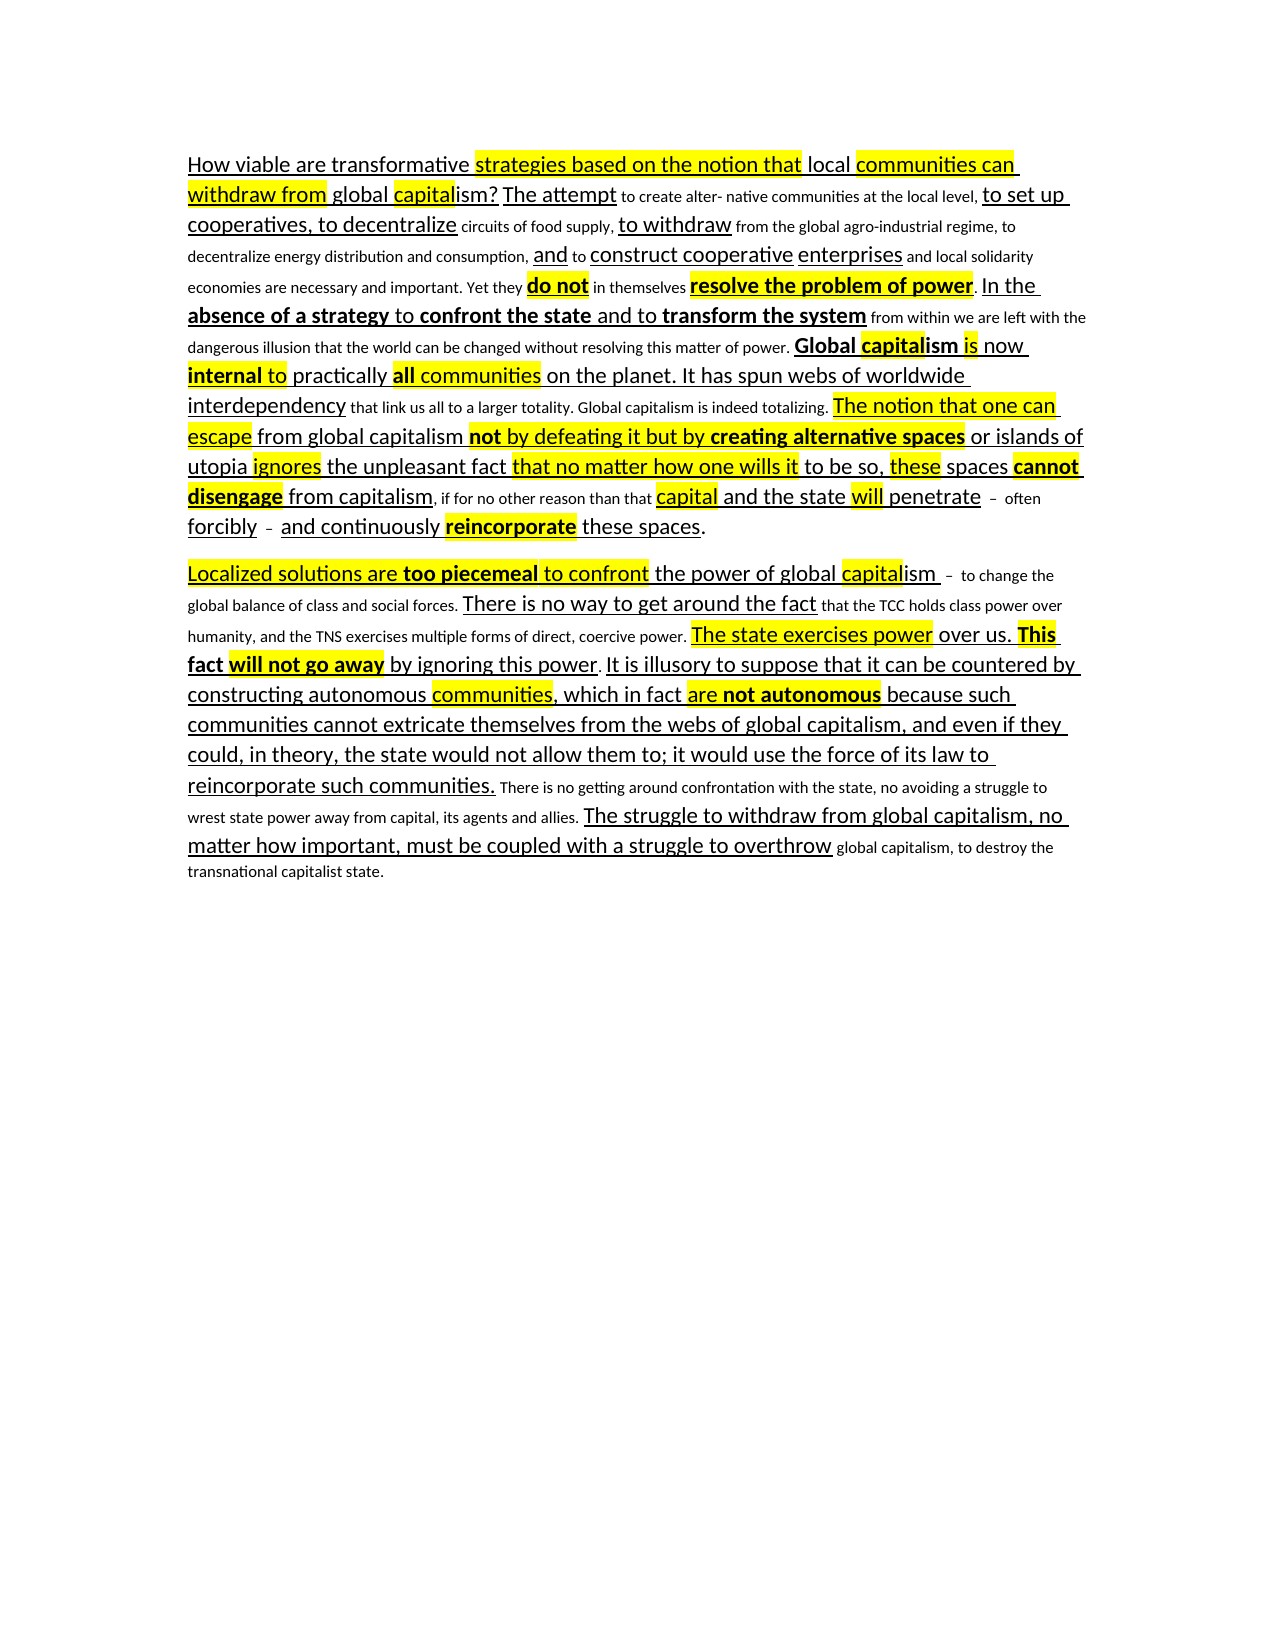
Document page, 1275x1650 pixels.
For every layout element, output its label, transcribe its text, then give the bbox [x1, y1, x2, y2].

text How viable are transformative strategies based on the notion that local communities can withdraw from global capitalism? The attempt to create alter- native communities at the local level, to set up cooperatives, to decentralize circuits of food supply, to withdraw from the global agro-industrial regime, to decentralize energy distribution and consumption, and to construct cooperative enterprises and local solidarity economies are necessary and important. Yet they do not in themselves resolve the problem of power. In the absence of a strategy to confront the state and to transform the system from within we are left with the dangerous illusion that the world can be changed without resolving this matter of power. Global capitalism is now internal to practically all communities on the planet. It has spun webs of worldwide interdependency that link us all to a larger totality. Global capitalism is indeed totalizing. The notion that one can escape from global capitalism not by defeating it but by creating alternative spaces or islands of utopia ignores the unpleasant fact that no matter how one wills it to be so, these spaces cannot disengage from capitalism, if for no other reason than that capital and the state will penetrate – often forcibly – and continuously reincorporate these spaces. [187, 150, 1087, 541]
text Localized solutions are too piecemeal to confront the power of global capitalism – to change the global balance of class and social forces. There is no way to get around the fact that the TCC holds class power over humanity, and the TNS exercises multiple forms of direct, coercive power. The state exercises power over us. This fact will not go away by ignoring this power. It is illusory to suppose that it can be countered by constructing autonomous communities, which in fact are not autonomous because such communities cannot extricate themselves from the webs of global capitalism, and even if they could, in theory, the state would not allow them to; it would use the force of its law to reincorporate such communities. There is no getting around confrontation with the state, no avoiding a struggle to wrest state power away from capital, its agents and allies. The struggle to withdraw from global capitalism, no matter how important, must be coupled with a struggle to overthrow global capitalism, to destroy the transnational capitalist state. [187, 559, 1087, 881]
